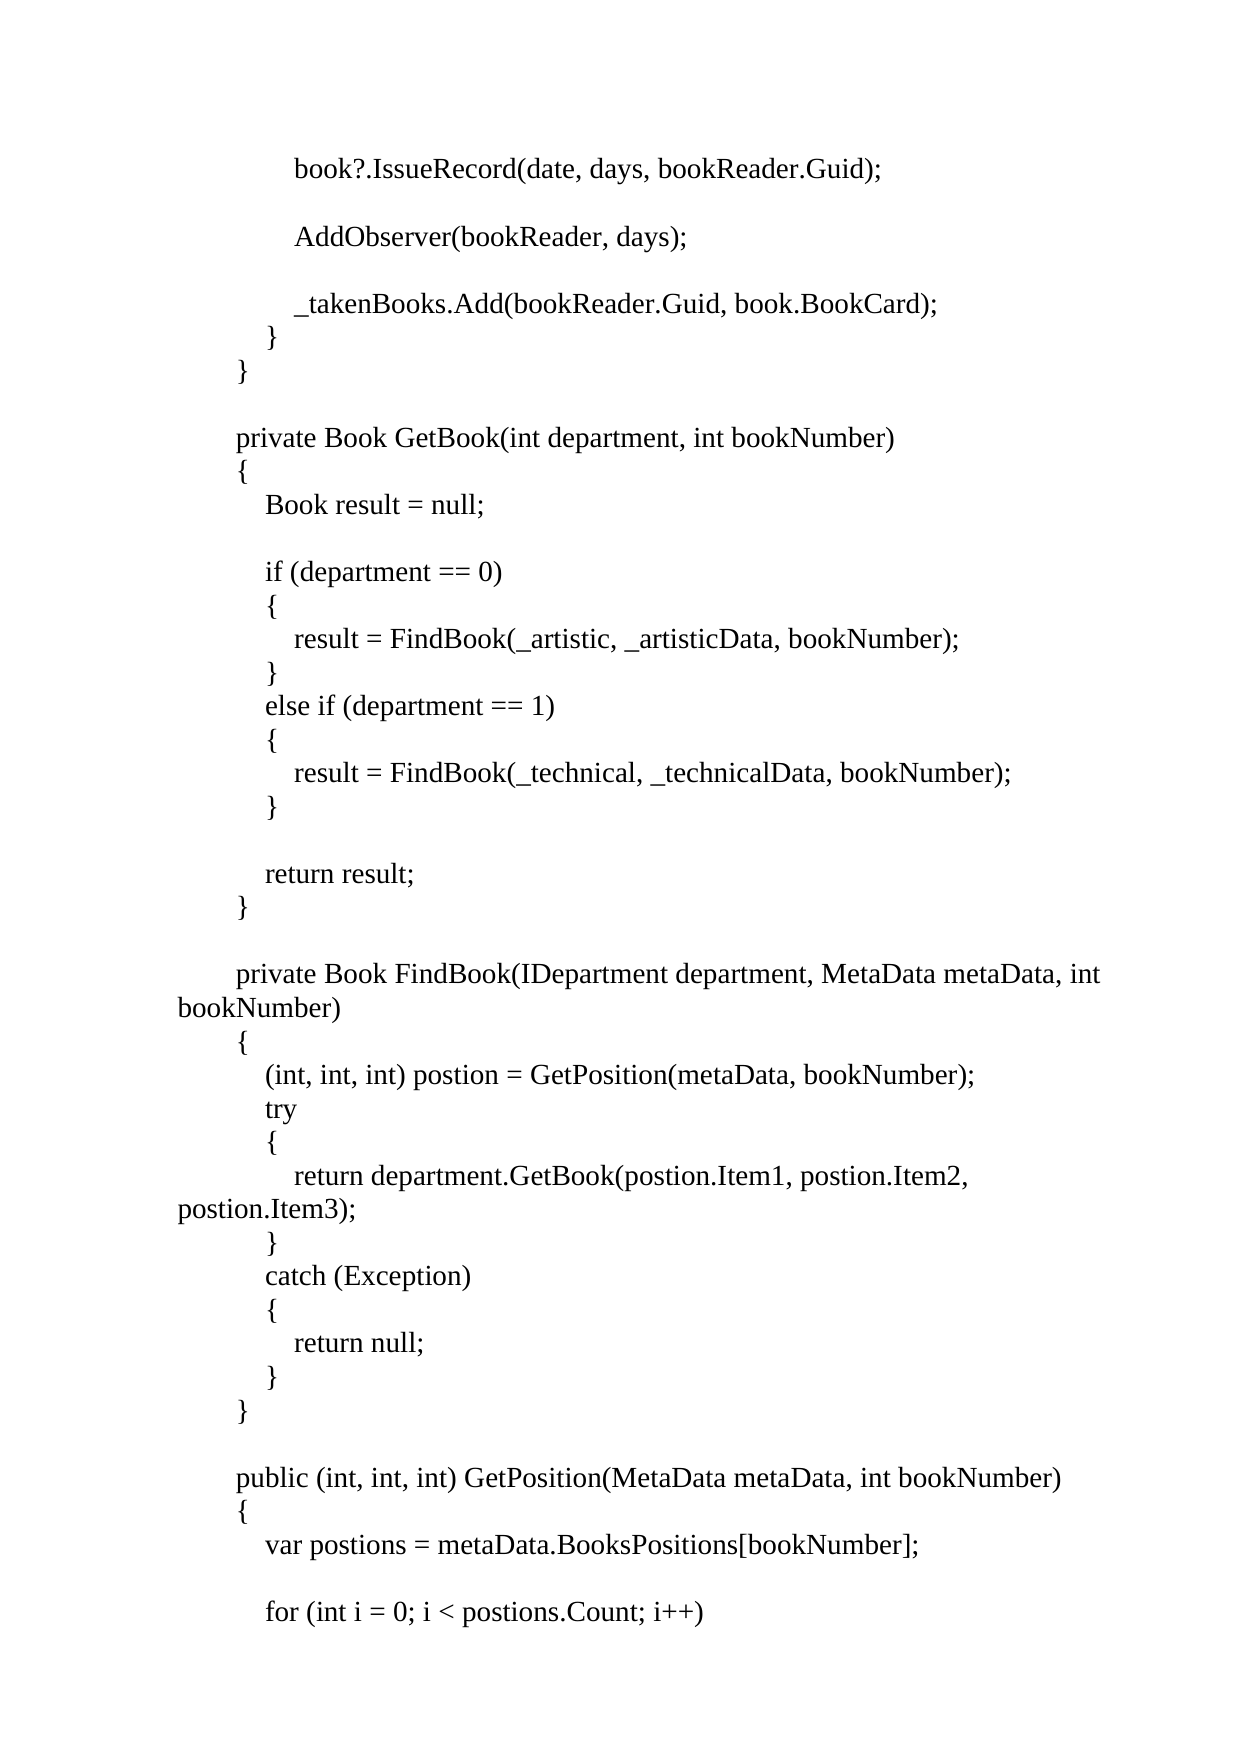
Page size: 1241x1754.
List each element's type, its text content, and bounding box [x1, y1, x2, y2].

text { [177, 1124, 1152, 1158]
text else if (department == 1) [177, 688, 1152, 722]
text { [177, 588, 1152, 621]
text { [177, 1292, 1152, 1326]
text } [177, 1393, 1152, 1426]
text result = FindBook(_technical, _technicalData, bookNumber); [177, 755, 1152, 789]
text return null; [177, 1326, 1152, 1359]
text { [177, 1024, 1152, 1057]
text } [177, 889, 1152, 923]
text } [177, 319, 1152, 353]
text } [177, 655, 1152, 688]
text (int, int, int) postion = GetPosition(metaData, bookNumber); [177, 1057, 1152, 1091]
text } [177, 1359, 1152, 1393]
text { [177, 453, 1152, 487]
text result = FindBook(_artistic, _artisticData, bookNumber); [177, 621, 1152, 655]
text Book result = null; [177, 487, 1152, 521]
text public (int, int, int) GetPosition(MetaData metaData, int bookNumber) [177, 1460, 1152, 1493]
text { [177, 722, 1152, 755]
text private Book GetBook(int department, int bookNumber) [177, 420, 1152, 453]
text AddObserver(bookReader, days); [177, 219, 1152, 252]
text _takenBooks.Add(bookReader.Guid, book.BookCard); [177, 286, 1152, 319]
text var postions = metaData.BooksPositions[bookNumber]; [177, 1527, 1152, 1560]
text try [177, 1091, 1152, 1124]
text return department.GetBook(postion.Item1, postion.Item2, postion.Item3); [177, 1158, 1152, 1225]
text return result; [177, 856, 1152, 889]
text if (department == 0) [177, 554, 1152, 588]
text private Book FindBook(IDepartment department, MetaData metaData, int bookNumber) [177, 957, 1152, 1024]
text for (int i = 0; i < postions.Count; i++) [177, 1594, 1152, 1627]
text } [177, 789, 1152, 822]
text } [177, 1225, 1152, 1258]
text catch (Exception) [177, 1258, 1152, 1292]
text { [177, 1493, 1152, 1527]
text book?.IssueRecord(date, days, bookReader.Guid); [177, 152, 1152, 185]
text } [177, 353, 1152, 386]
